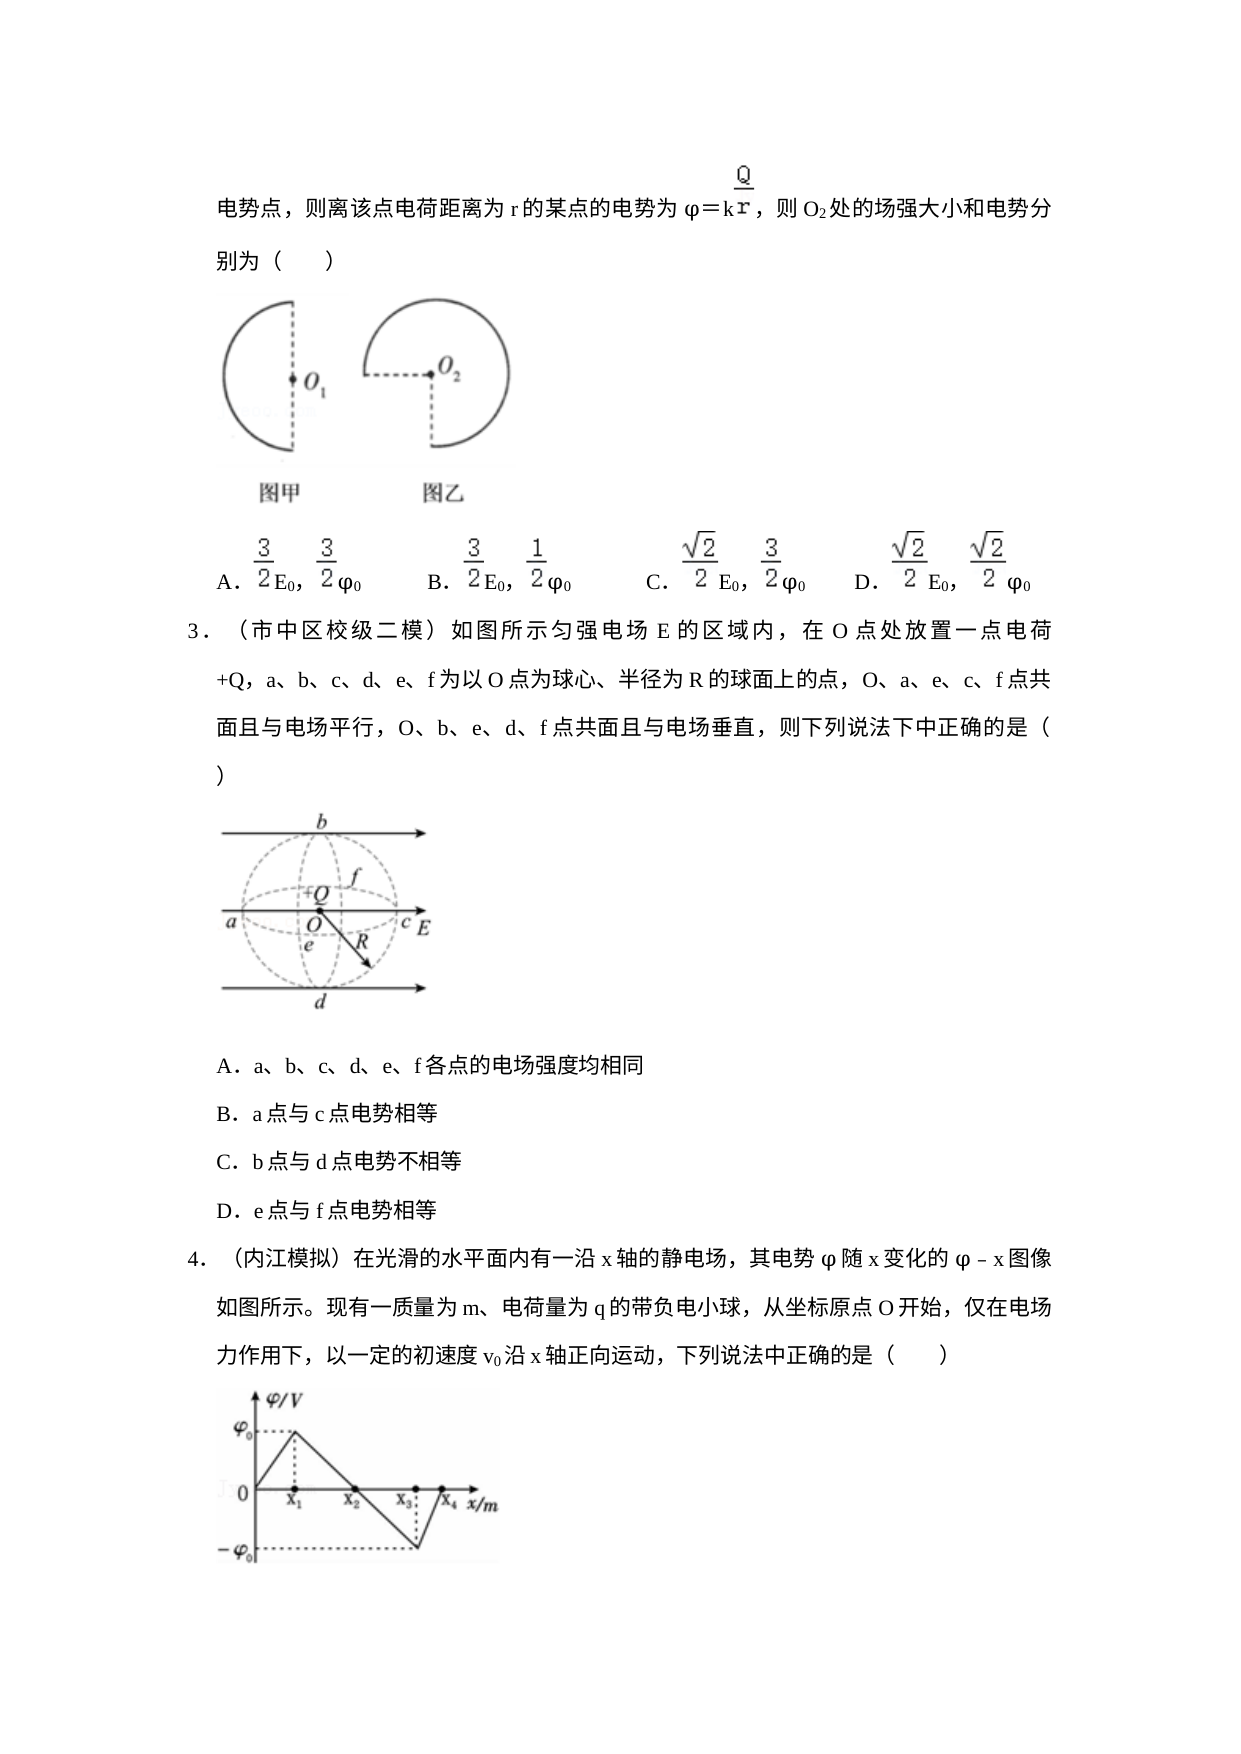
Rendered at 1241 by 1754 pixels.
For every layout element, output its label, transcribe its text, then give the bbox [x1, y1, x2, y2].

picture [253, 534, 274, 590]
picture [216, 807, 437, 1014]
picture [216, 291, 516, 508]
picture [733, 162, 755, 217]
picture [526, 534, 547, 590]
text 4．（内江模拟）在光滑的水平面内有一沿x轴的静电场，其电势φ随x变化的φ﹣x图像如图所示。现有一质量为m、电荷量为q的带负电小球，从坐标原点O开始，仅在电场力作用下，以一定的初速度v0沿x轴正向运动，下列说法中正确的是（ ） [187, 1241, 1053, 1371]
picture [760, 534, 782, 590]
text 3．（市中区校级二模）如图所示匀强电场E的区域内，在O点处放置一点电荷+Q，a、b、c、d、e、f为以O点为球心、半径为R的球面上的点，O、a、e、c、f点共面且与电场平行，O、b、e、d、f点共面且与电场垂直，则下列说法下中正确的是（ ） [187, 612, 1053, 791]
text A．a、b、c、d、e、f各点的电场强度均相同 [187, 1047, 1053, 1080]
text D．e点与f点电势相等 [187, 1192, 1053, 1225]
text A．E0，φ0 B．E0，φ0 C．E0，φ0 D．E0，φ0 [187, 532, 1053, 597]
picture [970, 531, 1007, 590]
picture [891, 531, 928, 590]
picture [463, 534, 484, 590]
text C．b点与d点电势不相等 [187, 1144, 1053, 1176]
picture [316, 534, 337, 590]
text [187, 162, 1053, 276]
text B．a点与c点电势相等 [187, 1096, 1053, 1128]
picture [682, 531, 719, 590]
picture [216, 1386, 504, 1568]
